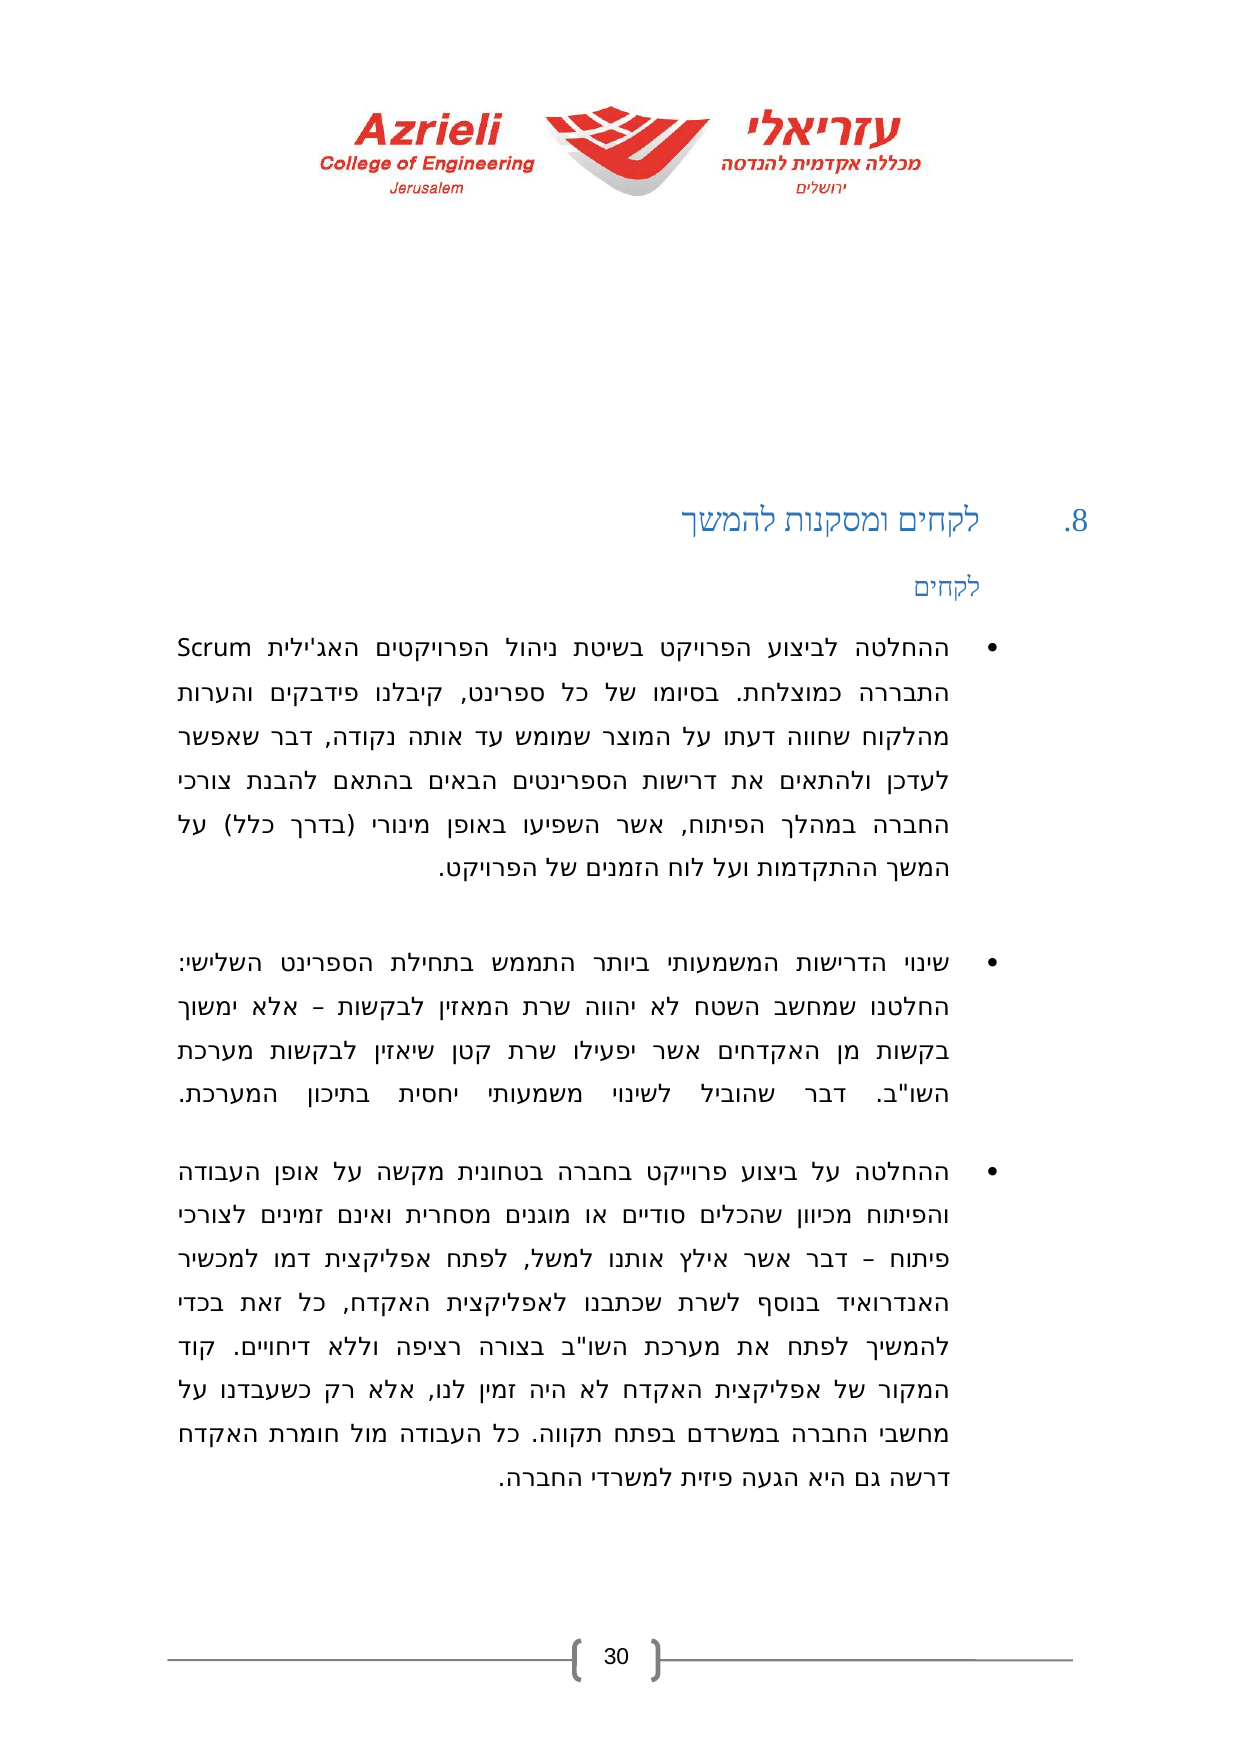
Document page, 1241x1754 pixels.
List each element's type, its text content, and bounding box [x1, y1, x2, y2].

list ההחלטה לביצוע הפרויקט בשיטת ניהול הפרויקטים האג'ילית Scrum התבררה כמוצלחת. בסיומו של כל ספרינט, קיבלנו פידבקים והערות מהלקוח שחווה דעתו על המוצר שמומש עד אותה נקודה, דבר שאפשר לעדכן ולהתאים את דרישות הספרינטים הבאים בהתאם להבנת צורכי החברה במהלך הפיתוח, אשר השפיעו באופן מינורי (בדרך כלל) על המשך ההתקדמות ועל לוח הזמנים של הפרויקט. [177, 630, 988, 883]
list שינוי הדרישות המשמעותי ביותר התממש בתחילת הספרינט השלישי: החלטנו שמחשב השטח לא יהווה שרת המאזין לבקשות – אלא ימשוך בקשות מן האקדחים אשר יפעילו שרת קטן שיאזין לבקשות מערכת השו"ב. דבר שהוביל לשינוי משמעותי יחסית בתיכון המערכת. [177, 948, 988, 1145]
list ההחלטה על ביצוע פרוייקט בחברה בטחונית מקשה על אופן העבודה והפיתוח מכיוון שהכלים סודיים או מוגנים מסחרית ואינם זמינים לצורכי פיתוח – דבר אשר אילץ אותנו למשל, לפתח אפליקצית דמו למכשיר האנדרואיד בנוסף לשרת שכתבנו לאפליקצית האקדח, כל זאת בכדי להמשיך לפתח את מערכת השו"ב בצורה רציפה וללא דיחויים. קוד המקור של אפליקצית האקדח לא היה זמין לנו, אלא רק כשעבדנו על מחשבי החברה במשרדם בפתח תקווה. כל העבודה מול חומרת האקדח דרשה גם היא הגעה פיזית למשרדי החברה. [177, 1157, 988, 1492]
subtitle לקחים ומסקנות להמשך [177, 500, 1063, 538]
picture [42, 44, 1199, 221]
subtitle לקחים [177, 571, 1055, 602]
